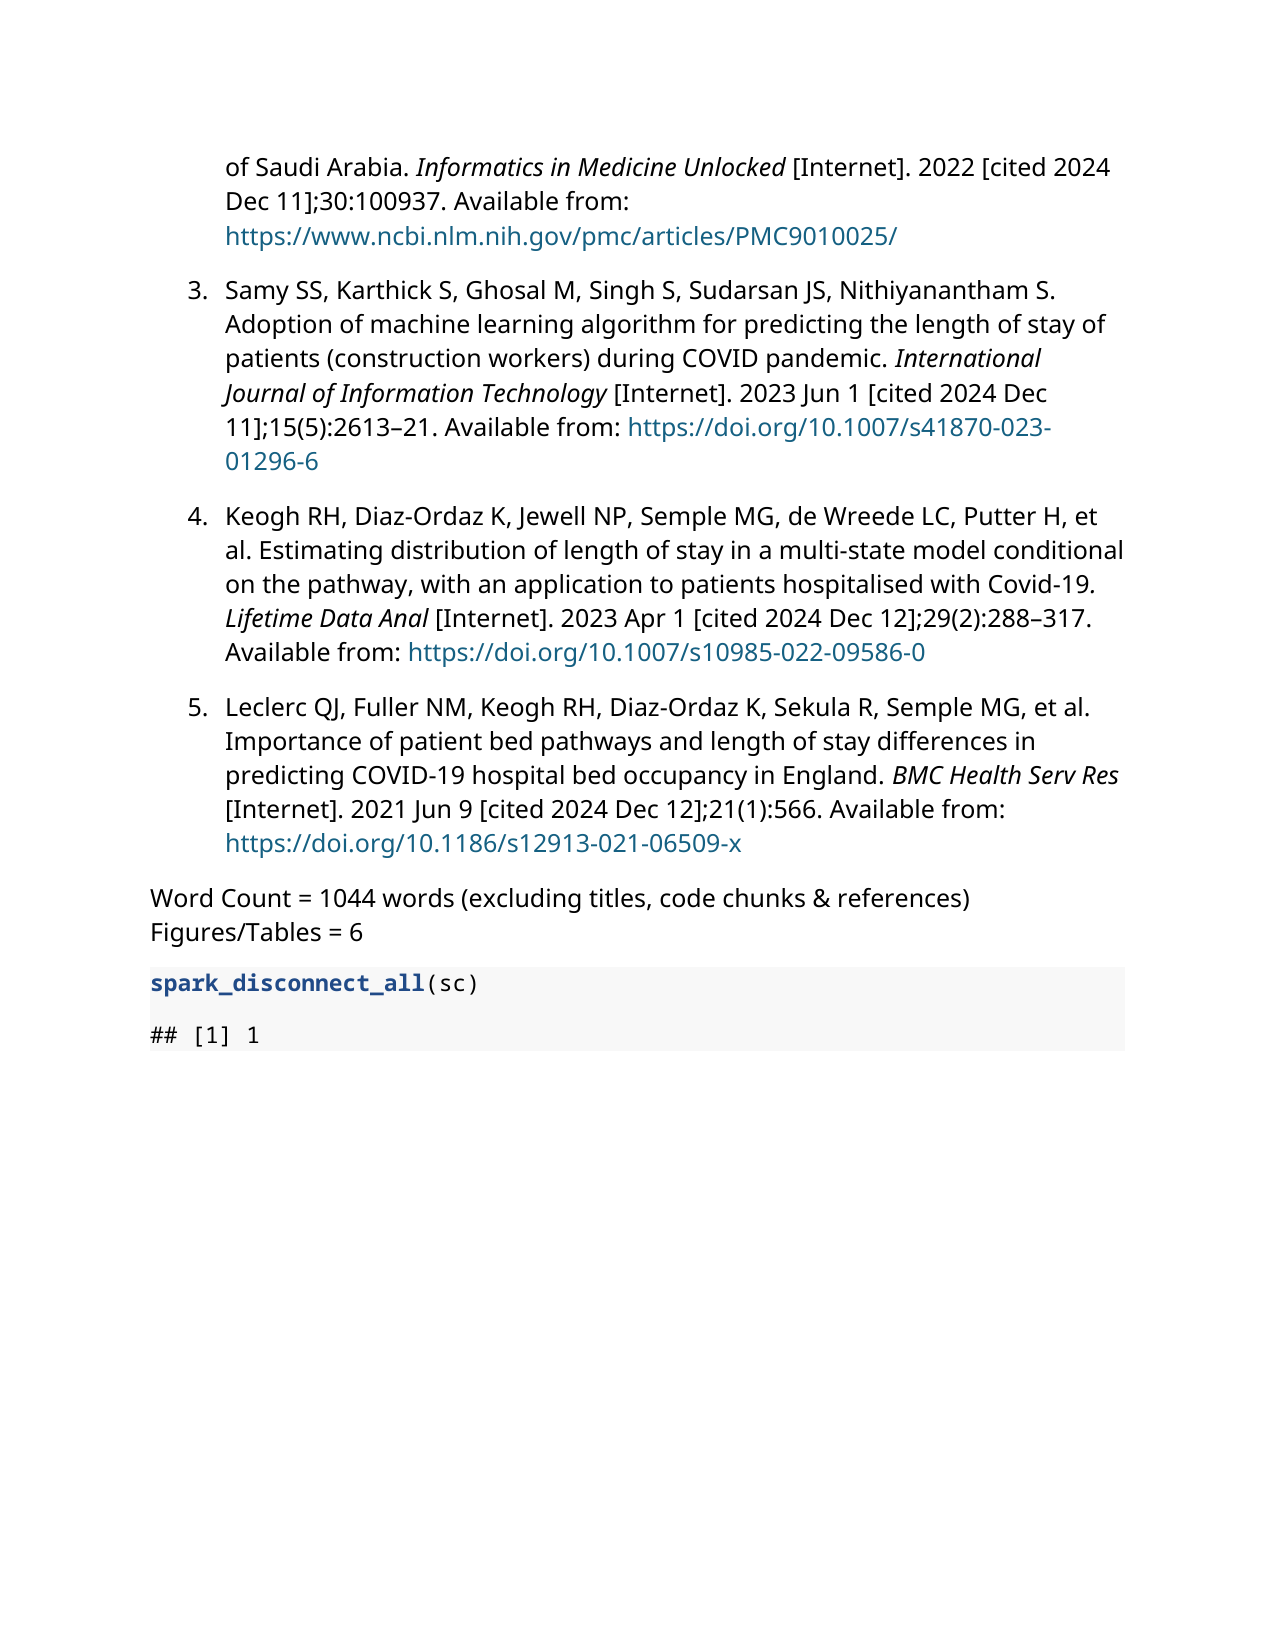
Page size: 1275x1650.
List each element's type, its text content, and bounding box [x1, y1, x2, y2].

text spark_disconnect_all(sc) [150, 967, 1125, 999]
text ## [1] 1 [150, 1019, 1125, 1051]
list Samy SS, Karthick S, Ghosal M, Singh S, Sudarsan JS, Nithiyanantham S. Adoption of machine learning algorithm for predicting the length of stay of patients (construction workers) during COVID pandemic. International Journal of Information Technology [Internet]. 2023 Jun 1 [cited 2024 Dec 11];15(5):2613–21. Available from: https://doi.org/10.1007/s41870-023-01296-6 [187, 273, 1125, 477]
text Word Count = 1044 words (excluding titles, code chunks & references) Figures/Tables = 6 [150, 881, 1125, 949]
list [187, 150, 1125, 252]
list Keogh RH, Diaz-Ordaz K, Jewell NP, Semple MG, de Wreede LC, Putter H, et al. Estimating distribution of length of stay in a multi-state model conditional on the pathway, with an application to patients hospitalised with Covid-19. Lifetime Data Anal [Internet]. 2023 Apr 1 [cited 2024 Dec 12];29(2):288–317. Available from: https://doi.org/10.1007/s10985-022-09586-0 [187, 498, 1125, 668]
list Leclerc QJ, Fuller NM, Keogh RH, Diaz-Ordaz K, Sekula R, Semple MG, et al. Importance of patient bed pathways and length of stay differences in predicting COVID-19 hospital bed occupancy in England. BMC Health Serv Res [Internet]. 2021 Jun 9 [cited 2024 Dec 12];21(1):566. Available from: https://doi.org/10.1186/s12913-021-06509-x [187, 689, 1125, 860]
